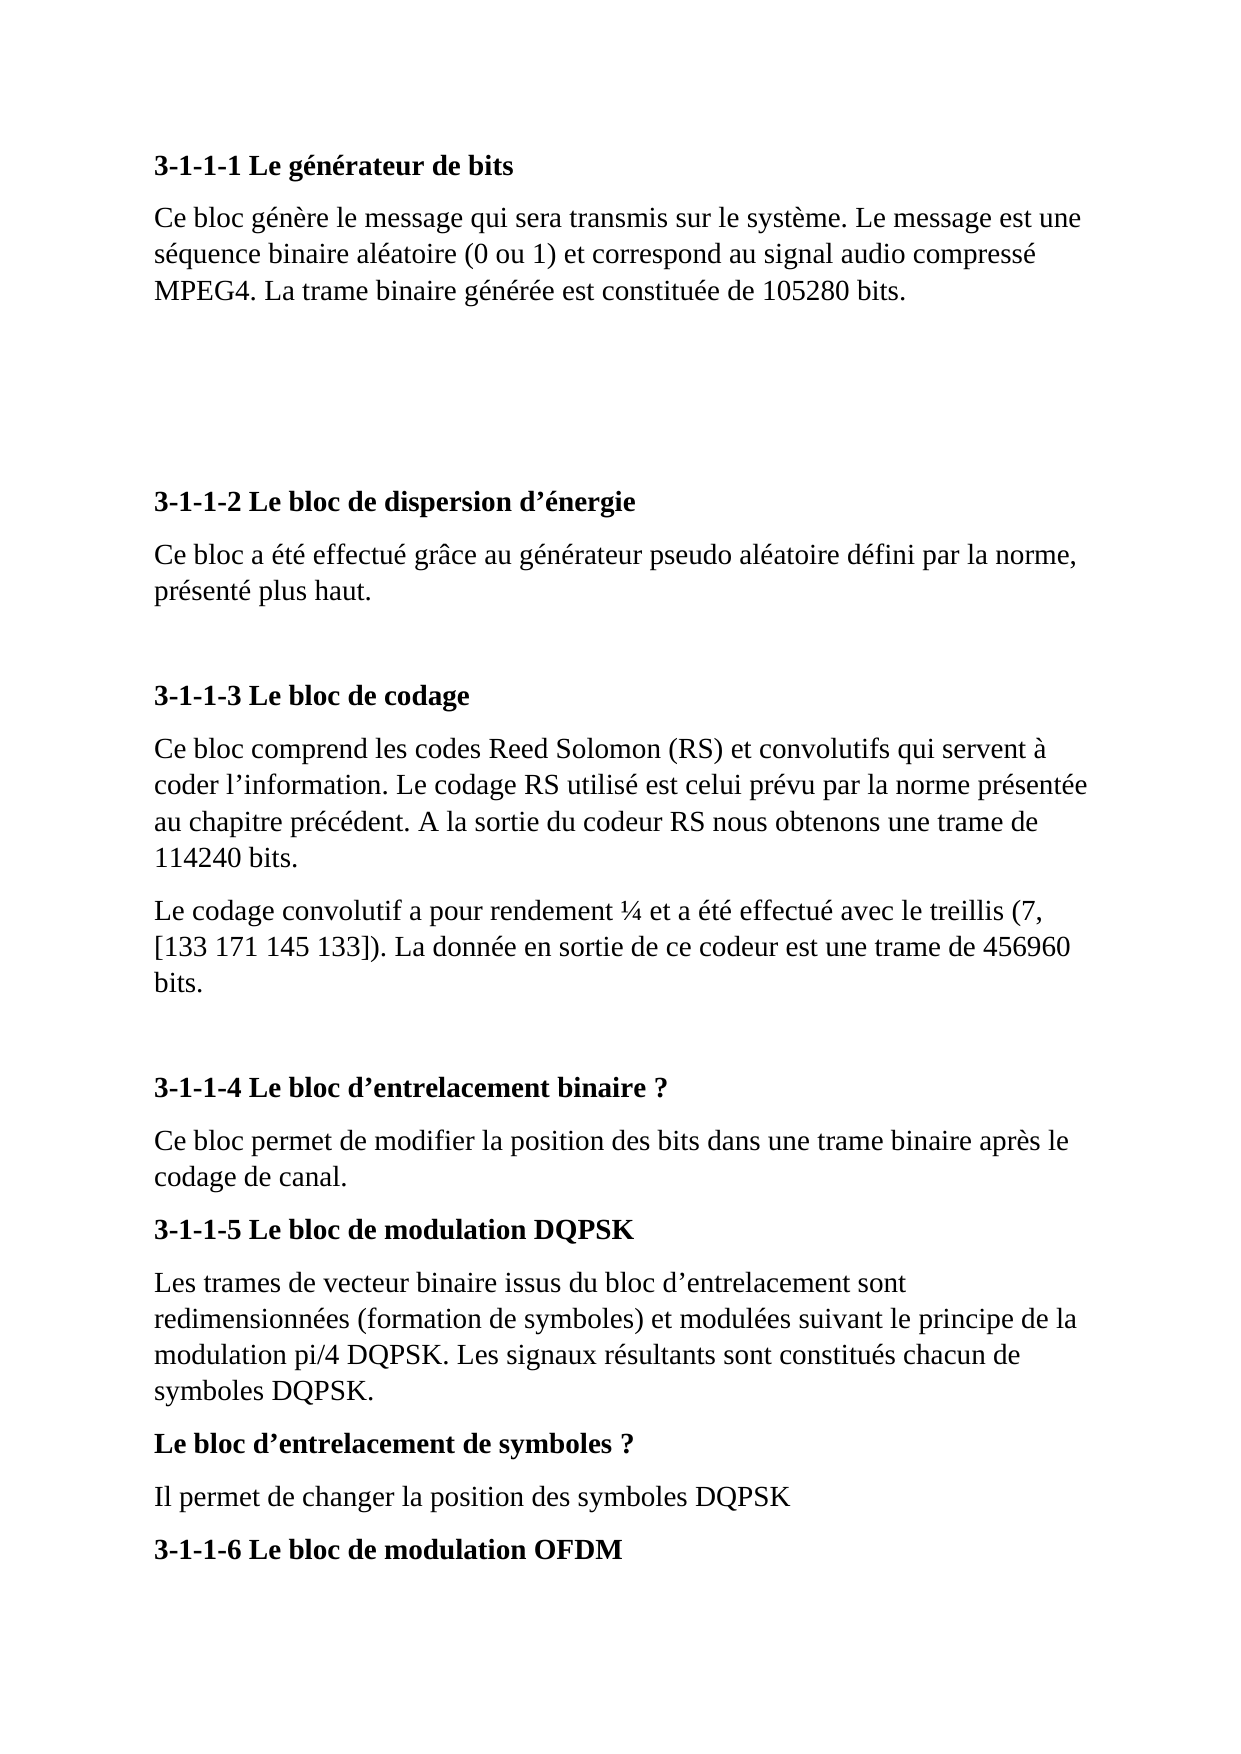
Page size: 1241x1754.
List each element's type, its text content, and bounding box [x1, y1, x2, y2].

text 3-1-1-2 Le bloc de dispersion d’énergie [154, 484, 1093, 517]
text 3-1-1-4 Le bloc d’entrelacement binaire ? [154, 1071, 1093, 1104]
text 3-1-1-5 Le bloc de modulation DQPSK [154, 1212, 1093, 1246]
text Le bloc d’entrelacement de symboles ? [154, 1426, 1093, 1460]
text 3-1-1-3 Le bloc de codage [154, 678, 1093, 712]
text Ce bloc permet de modifier la position des bits dans une trame binaire après le codage de canal. [154, 1123, 1093, 1193]
text 3-1-1-1 Le générateur de bits [154, 148, 1093, 181]
text 3-1-1-6 Le bloc de modulation OFDM [154, 1532, 1093, 1566]
text Il permet de changer la position des symboles DQPSK [154, 1479, 1093, 1513]
text Les trames de vecteur binaire issus du bloc d’entrelacement sont redimensionnées (formation de symboles) et modulées suivant le principe de la modulation pi/4 DQPSK. Les signaux résultants sont constitués chacun de symboles DQPSK. [154, 1265, 1093, 1407]
text Ce bloc a été effectué grâce au générateur pseudo aléatoire défini par la norme, présenté plus haut. [154, 537, 1093, 606]
text Le codage convolutif a pour rendement ¼ et a été effectué avec le treillis (7, [133 171 145 133]). La donnée en sortie de ce codeur est une trame de 456960 bits. [154, 893, 1093, 998]
text Ce bloc comprend les codes Reed Solomon (RS) et convolutifs qui servent à coder l’information. Le codage RS utilisé est celui prévu par la norme présentée au chapitre précédent. A la sortie du codeur RS nous obtenons une trame de 114240 bits. [154, 731, 1093, 873]
text Ce bloc génère le message qui sera transmis sur le système. Le message est une séquence binaire aléatoire (0 ou 1) et correspond au signal audio compressé MPEG4. La trame binaire générée est constituée de 105280 bits. [154, 200, 1093, 306]
